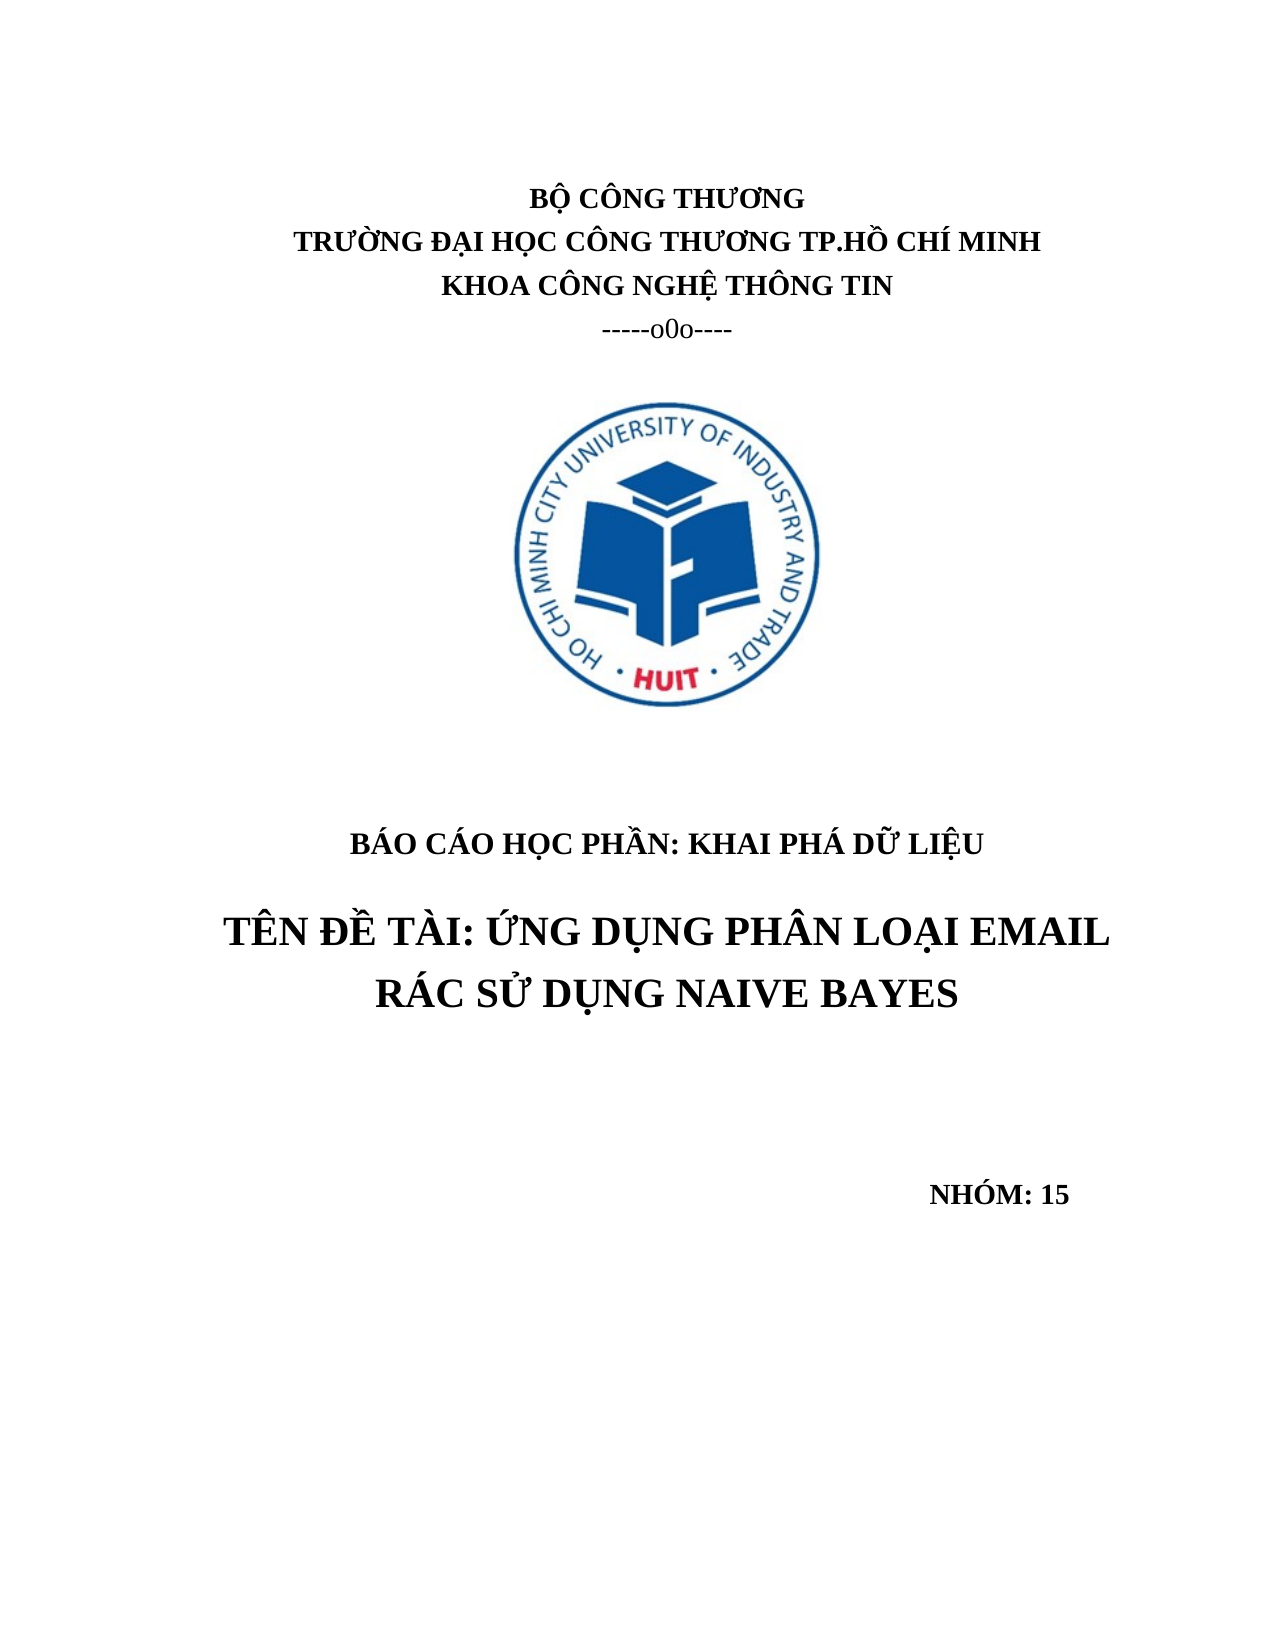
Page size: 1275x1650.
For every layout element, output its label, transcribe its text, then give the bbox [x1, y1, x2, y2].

text BỘ CÔNG THƯƠNG [177, 181, 1157, 214]
text -----o0o---- [177, 311, 1157, 345]
text TRƯỜNG ĐẠI HỌC CÔNG THƯƠNG TP.HỒ CHÍ MINH [177, 224, 1157, 258]
text NHÓM: 15 [177, 1177, 1157, 1211]
picture [511, 400, 823, 711]
text BÁO CÁO HỌC PHẦN: KHAI PHÁ DỮ LIỆU [177, 826, 1157, 862]
text KHOA CÔNG NGHỆ THÔNG TIN [177, 268, 1157, 301]
text TÊN ĐỀ TÀI: ỨNG DỤNG PHÂN LOẠI EMAIL RÁC SỬ DỤNG NAIVE BAYES [177, 906, 1157, 1017]
